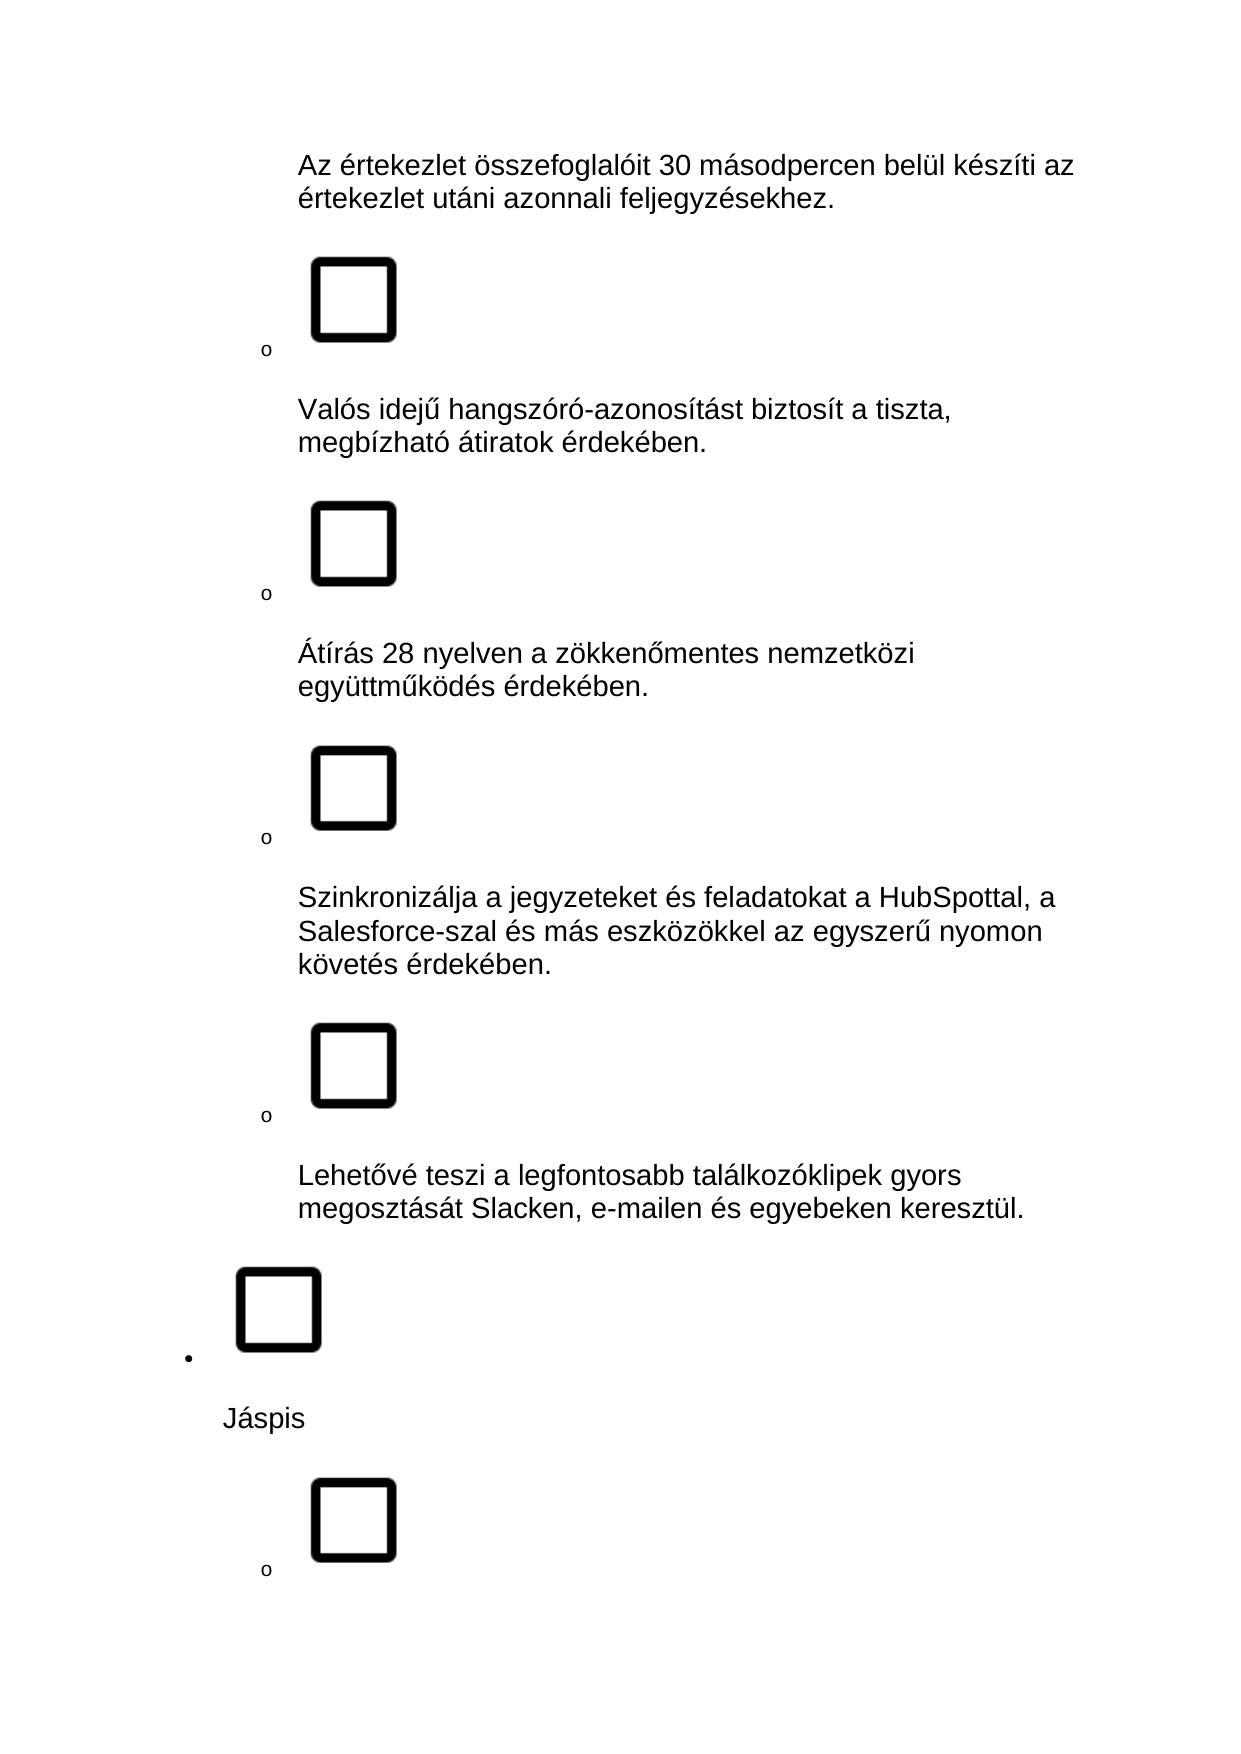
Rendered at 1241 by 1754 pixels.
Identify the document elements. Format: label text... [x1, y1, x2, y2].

text Lehetővé teszi a legfontosabb találkozóklipek gyors megosztását Slacken, e-mailen és egyebeken keresztül. [298, 1158, 1093, 1225]
picture [297, 488, 410, 601]
text Az értekezlet összefoglalóit 30 másodpercen belül készíti az értekezlet utáni azonnali feljegyzésekhez. [298, 148, 1093, 215]
text Jáspis [223, 1401, 1093, 1435]
picture [297, 1464, 410, 1577]
text Szinkronizálja a jegyzeteket és feladatokat a HubSpottal, a Salesforce-szal és más eszközökkel az egyszerű nyomon követés érdekében. [298, 880, 1093, 981]
text Átírás 28 nyelven a zökkenőmentes nemzetközi együttműködés érdekében. [298, 636, 1093, 703]
picture [222, 1254, 335, 1367]
text Valós idejű hangszóró-azonosítást biztosít a tiszta, megbízható átiratok érdekében. [298, 392, 1093, 459]
picture [297, 243, 410, 357]
picture [297, 732, 410, 845]
picture [297, 1010, 410, 1123]
